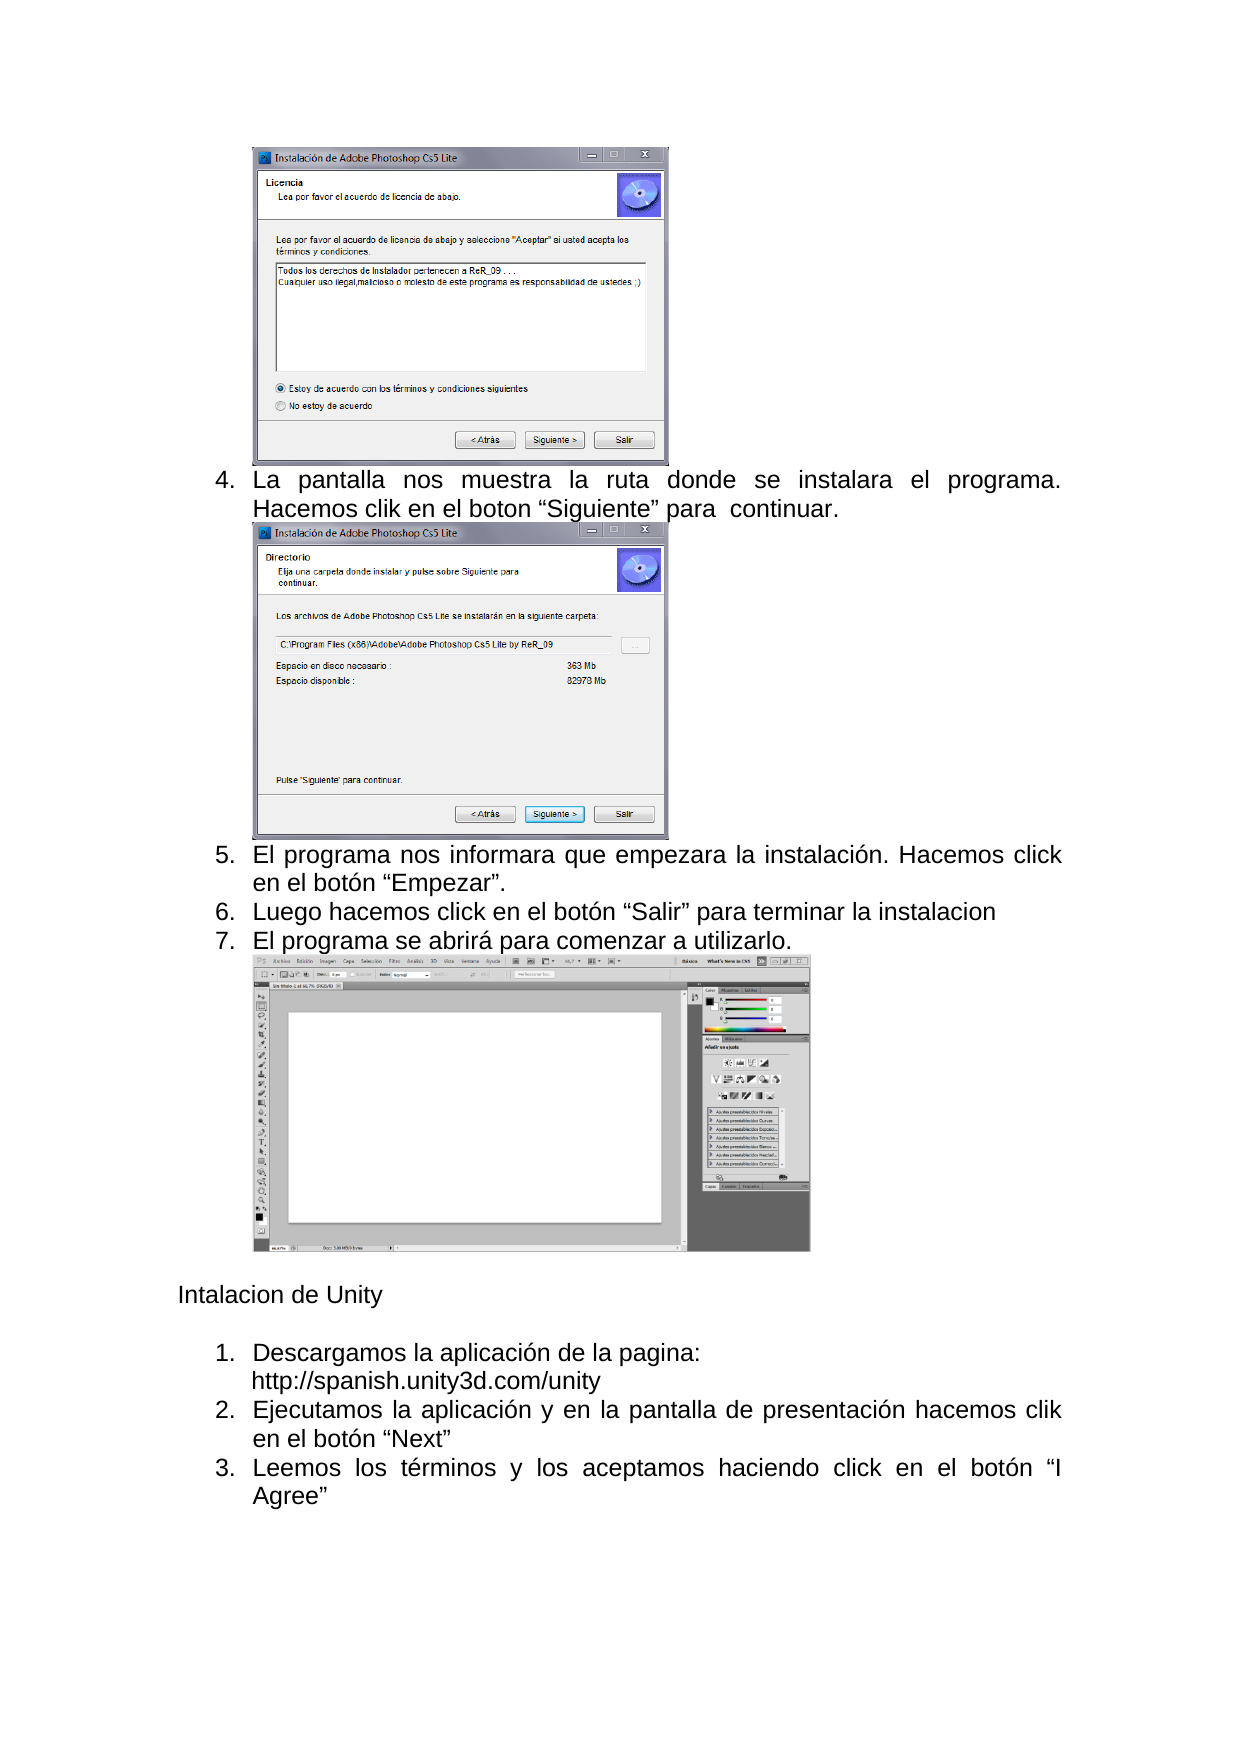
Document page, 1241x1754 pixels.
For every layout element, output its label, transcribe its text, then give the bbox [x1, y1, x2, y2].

list Descargamos la aplicación de la pagina: [215, 1338, 1063, 1366]
text http://spanish.unity3d.com/unity [251, 1366, 1063, 1395]
picture [252, 954, 811, 1252]
list Luego hacemos click en el botón “Salir” para terminar la instalacion [215, 897, 1063, 926]
list Ejecutamos la aplicación y en la pantalla de presentación hacemos clik en el botón “Next” [215, 1395, 1063, 1453]
picture [252, 522, 669, 840]
list Leemos los términos y los aceptamos haciendo click en el botón “I Agree” [215, 1453, 1063, 1510]
list La pantalla nos muestra la ruta donde se instalara el programa. Hacemos clik en el boton “Siguiente” para continuar. [215, 465, 1063, 523]
picture [252, 147, 669, 466]
list El programa se abrirá para comenzar a utilizarlo. [215, 926, 1063, 955]
text Intalacion de Unity [177, 1280, 1063, 1309]
list El programa nos informara que empezara la instalación. Hacemos click en el botón “Empezar”. [215, 840, 1063, 897]
